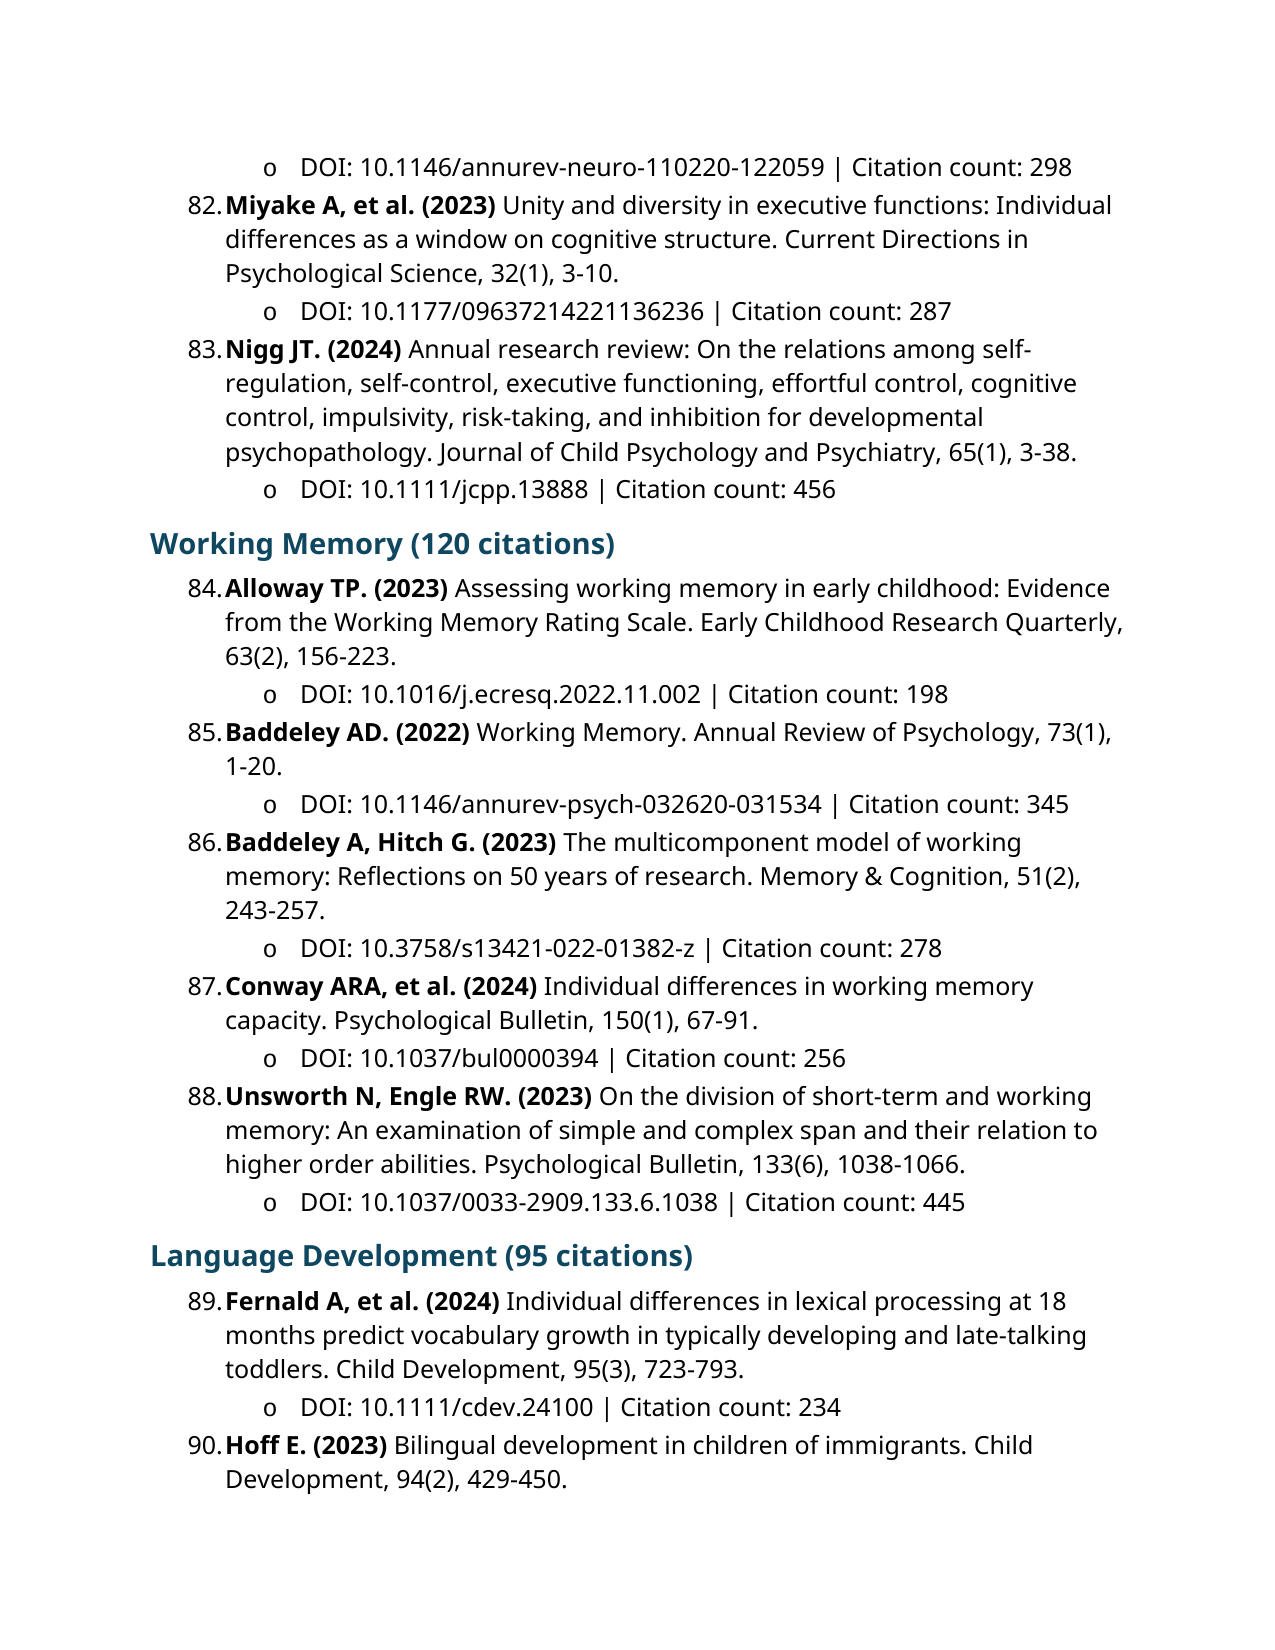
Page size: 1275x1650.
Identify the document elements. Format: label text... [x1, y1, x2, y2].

list Conway ARA, et al. (2024) Individual differences in working memory capacity. Psychological Bulletin, 150(1), 67-91. [187, 969, 1125, 1037]
list Alloway TP. (2023) Assessing working memory in early childhood: Evidence from the Working Memory Rating Scale. Early Childhood Research Quarterly, 63(2), 156-223. [187, 571, 1125, 673]
list DOI: 10.1111/jcpp.13888 | Citation count: 456 [262, 472, 1125, 506]
list Miyake A, et al. (2023) Unity and diversity in executive functions: Individual differences as a window on cognitive structure. Current Directions in Psychological Science, 32(1), 3-10. [187, 188, 1125, 290]
list DOI: 10.1111/cdev.24100 | Citation count: 234 [262, 1389, 1125, 1424]
list DOI: 10.1016/j.ecresq.2022.11.002 | Citation count: 198 [262, 677, 1125, 711]
list Hoff E. (2023) Bilingual development in children of immigrants. Child Development, 94(2), 429-450. [187, 1427, 1125, 1496]
list Baddeley AD. (2022) Working Memory. Annual Review of Psychology, 73(1), 1-20. [187, 715, 1125, 783]
list DOI: 10.1146/annurev-psych-032620-031534 | Citation count: 345 [262, 787, 1125, 821]
list DOI: 10.1037/bul0000394 | Citation count: 256 [262, 1041, 1125, 1075]
list DOI: 10.1177/09637214221136236 | Citation count: 287 [262, 294, 1125, 328]
list Baddeley A, Hitch G. (2023) The multicomponent model of working memory: Reflections on 50 years of research. Memory & Cognition, 51(2), 243-257. [187, 825, 1125, 927]
list DOI: 10.3758/s13421-022-01382-z | Citation count: 278 [262, 931, 1125, 965]
subtitle Working Memory (120 citations) [150, 523, 1125, 563]
list Unsworth N, Engle RW. (2023) On the division of short-term and working memory: An examination of simple and complex span and their relation to higher order abilities. Psychological Bulletin, 133(6), 1038-1066. [187, 1079, 1125, 1181]
subtitle Language Development (95 citations) [150, 1236, 1125, 1275]
list Nigg JT. (2024) Annual research review: On the relations among self-regulation, self-control, executive functioning, effortful control, cognitive control, impulsivity, risk-taking, and inhibition for developmental psychopathology. Journal of Child Psychology and Psychiatry, 65(1), 3-38. [187, 332, 1125, 468]
list DOI: 10.1146/annurev-neuro-110220-122059 | Citation count: 298 [262, 150, 1125, 184]
list DOI: 10.1037/0033-2909.133.6.1038 | Citation count: 445 [262, 1184, 1125, 1219]
list Fernald A, et al. (2024) Individual differences in lexical processing at 18 months predict vocabulary growth in typically developing and late-talking toddlers. Child Development, 95(3), 723-793. [187, 1283, 1125, 1386]
